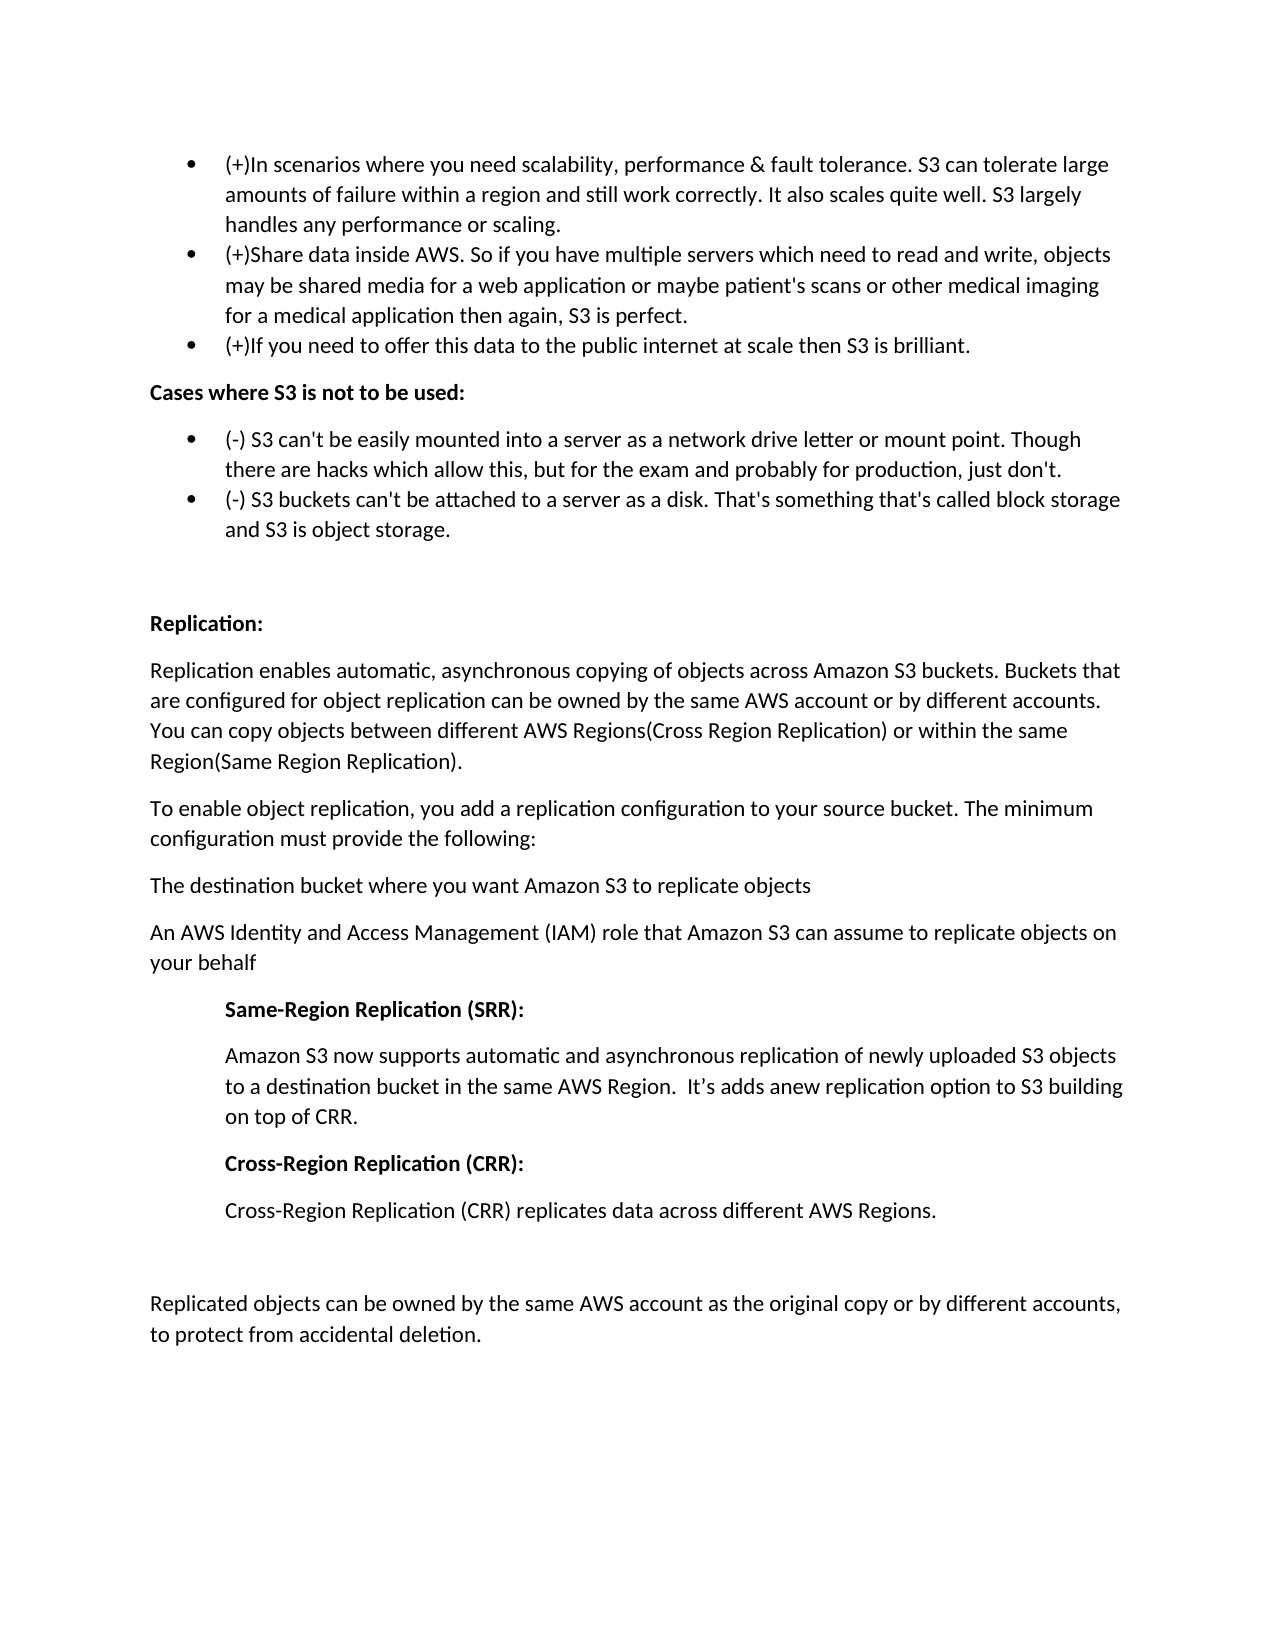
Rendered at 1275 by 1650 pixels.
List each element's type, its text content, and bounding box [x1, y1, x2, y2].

list (-) S3 buckets can't be attached to a server as a disk. That's something that's called block storage and S3 is object storage. [187, 485, 1125, 544]
text An AWS Identity and Access Management (IAM) role that Amazon S3 can assume to replicate objects on your behalf [150, 918, 1125, 976]
list (+)In scenarios where you need scalability, performance & fault tolerance. S3 can tolerate large amounts of failure within a region and still work correctly. It also scales quite well. S3 largely handles any performance or scaling. [187, 150, 1125, 238]
text To enable object replication, you add a replication configuration to your source bucket. The minimum configuration must provide the following: [150, 794, 1125, 852]
list (-) S3 can't be easily mounted into a server as a network drive letter or mount point. Though there are hacks which allow this, but for the exam and probably for production, just don't. [187, 425, 1125, 483]
text Replication enables automatic, asynchronous copying of objects across Amazon S3 buckets. Buckets that are configured for object replication can be owned by the same AWS account or by different accounts. You can copy objects between different AWS Regions(Cross Region Replication) or within the same Region(Same Region Replication). [150, 656, 1125, 775]
text Cases where S3 is not to be used: [150, 378, 1125, 406]
text Amazon S3 now supports automatic and asynchronous replication of newly uploaded S3 objects to a destination bucket in the same AWS Region. It’s adds anew replication option to S3 building on top of CRR. [225, 1042, 1125, 1130]
text Cross-Region Replication (CRR) replicates data across different AWS Regions. [225, 1196, 1125, 1224]
text Same-Region Replication (SRR): [225, 995, 1125, 1023]
text Cross-Region Replication (CRR): [225, 1149, 1125, 1177]
text The destination bucket where you want Amazon S3 to replicate objects [150, 871, 1125, 899]
list (+)If you need to offer this data to the public internet at scale then S3 is brilliant. [187, 331, 1125, 359]
text Replication: [150, 609, 1125, 637]
list (+)Share data inside AWS. So if you have multiple servers which need to read and write, objects may be shared media for a web application or maybe patient's scans or other medical imaging for a medical application then again, S3 is perfect. [187, 241, 1125, 329]
text Replicated objects can be owned by the same AWS account as the original copy or by different accounts, to protect from accidental deletion. [150, 1289, 1125, 1348]
